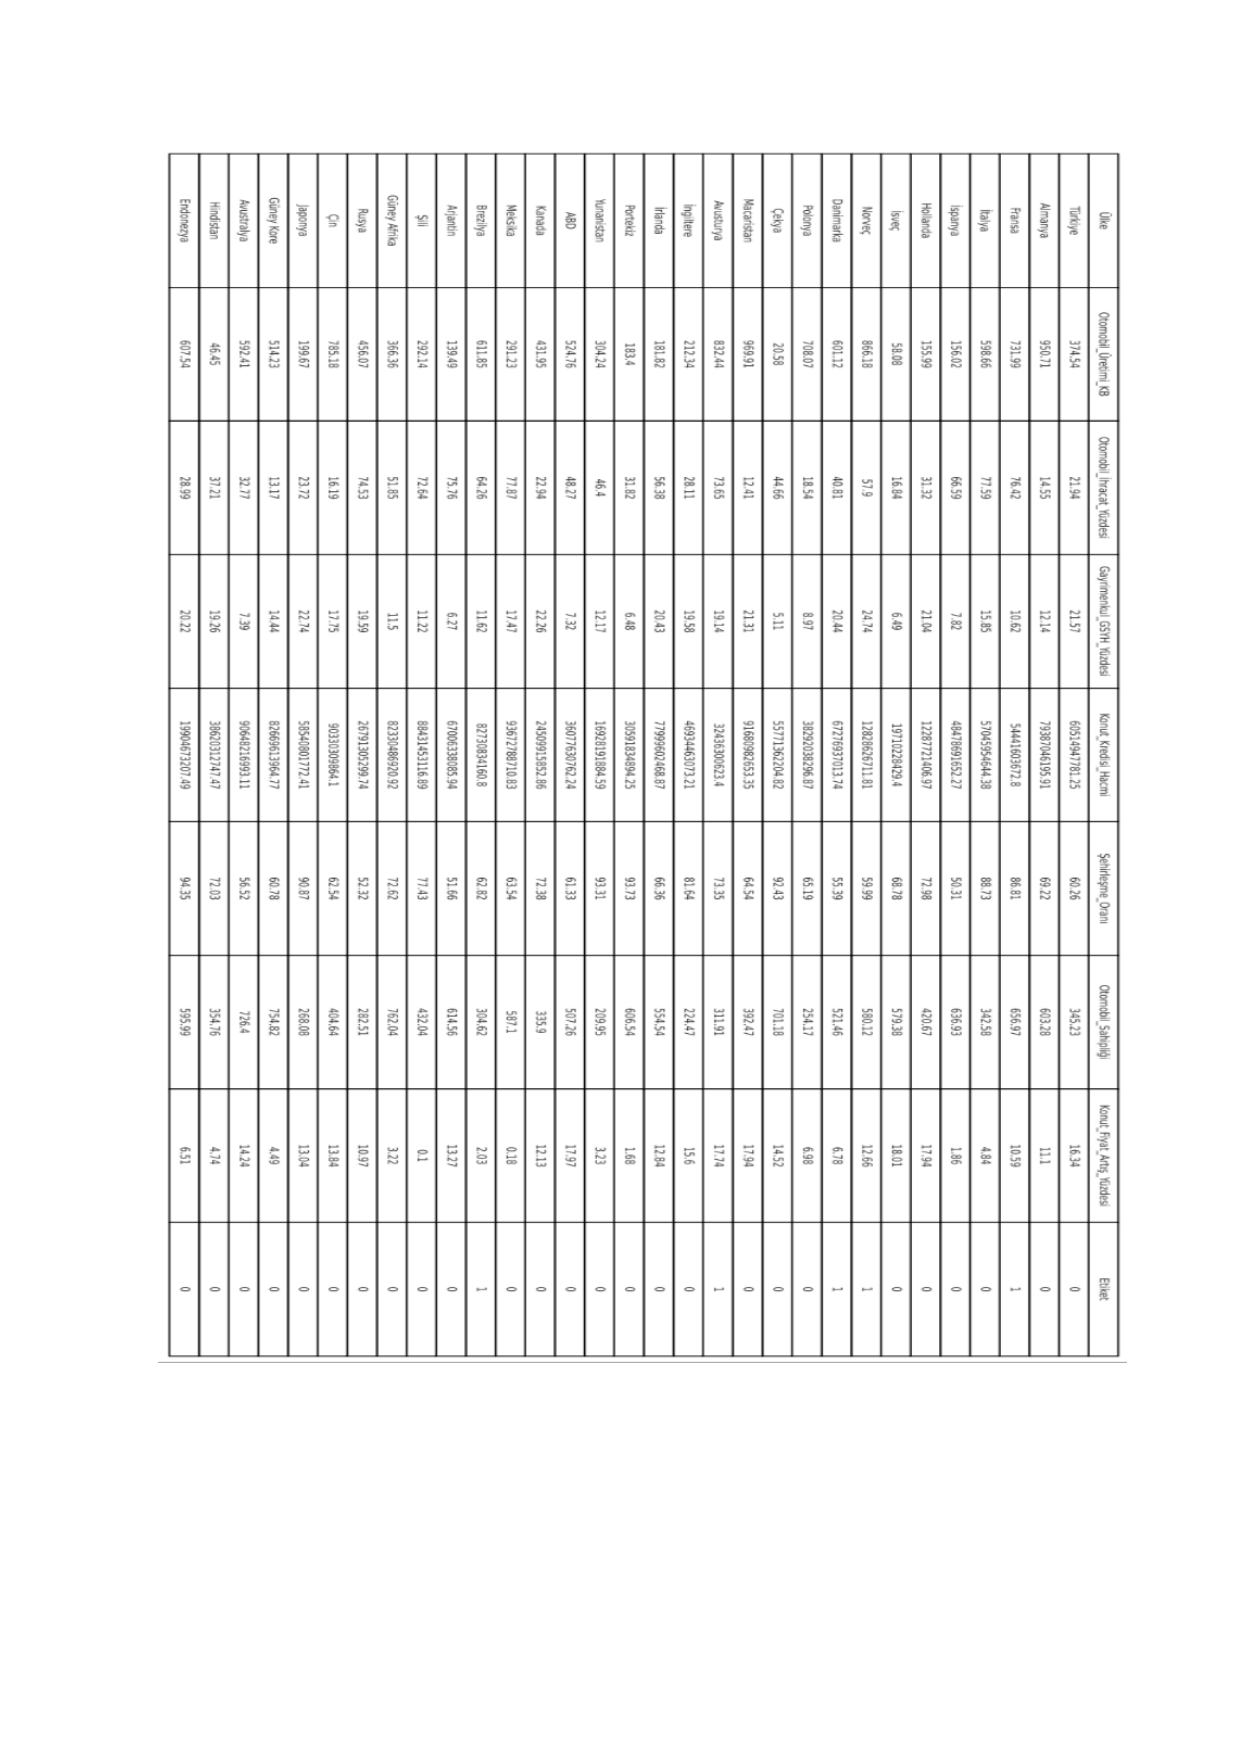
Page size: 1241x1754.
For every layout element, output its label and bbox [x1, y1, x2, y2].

picture [159, 149, 1127, 1362]
